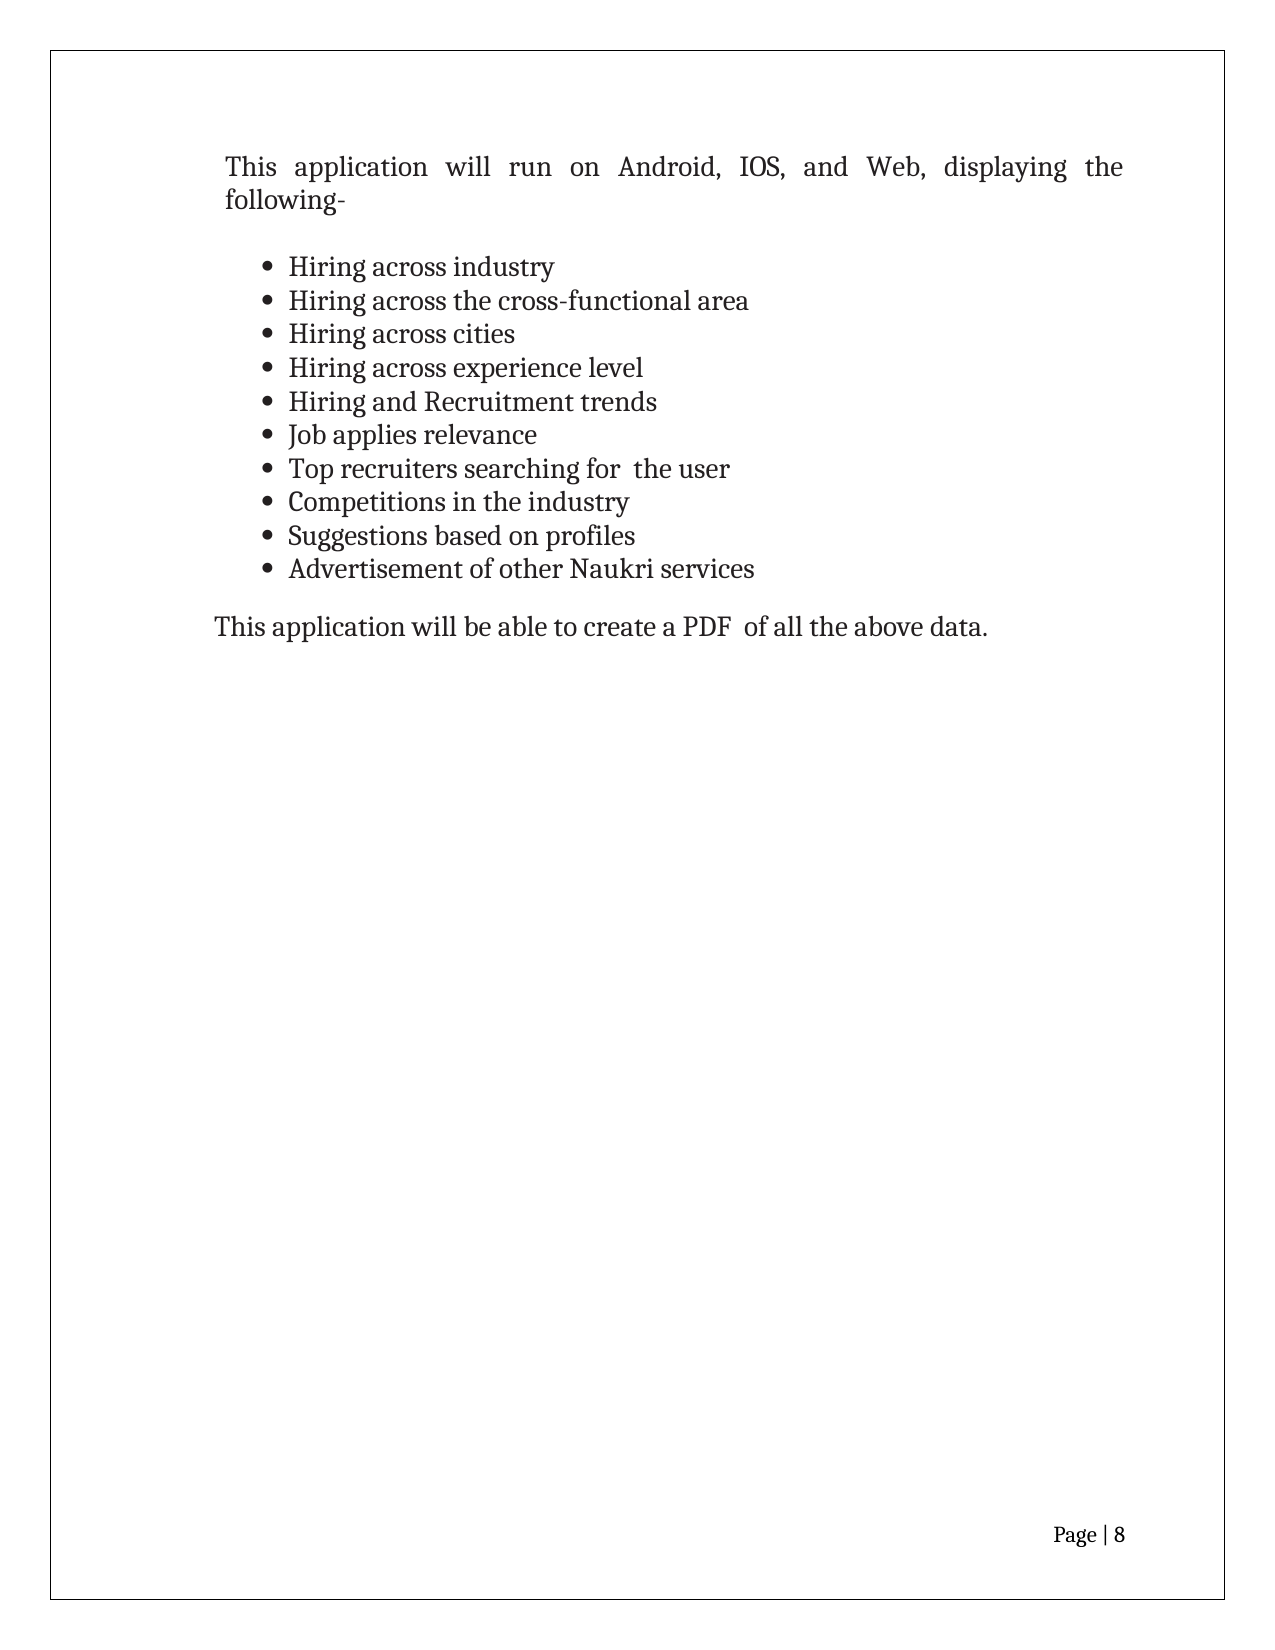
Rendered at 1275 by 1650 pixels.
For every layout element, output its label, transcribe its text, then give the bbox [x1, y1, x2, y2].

list Suggestions based on profiles [262, 519, 1125, 552]
list Hiring across the cross-functional area [262, 284, 1125, 318]
list Hiring and Recruitment trends [262, 385, 1125, 418]
list This application will run on Android, IOS, and Web, displaying the following- [225, 150, 1125, 217]
list Hiring across industry [262, 251, 1125, 284]
list Top recruiters searching for the user [262, 452, 1125, 485]
list Job applies relevance [262, 418, 1125, 452]
list Competitions in the industry [262, 485, 1125, 519]
list Hiring across experience level [262, 351, 1125, 385]
text This application will be able to create a PDF of all the above data. [150, 610, 1125, 644]
list Advertisement of other Naukri services [262, 552, 1125, 586]
list Hiring across cities [262, 318, 1125, 351]
